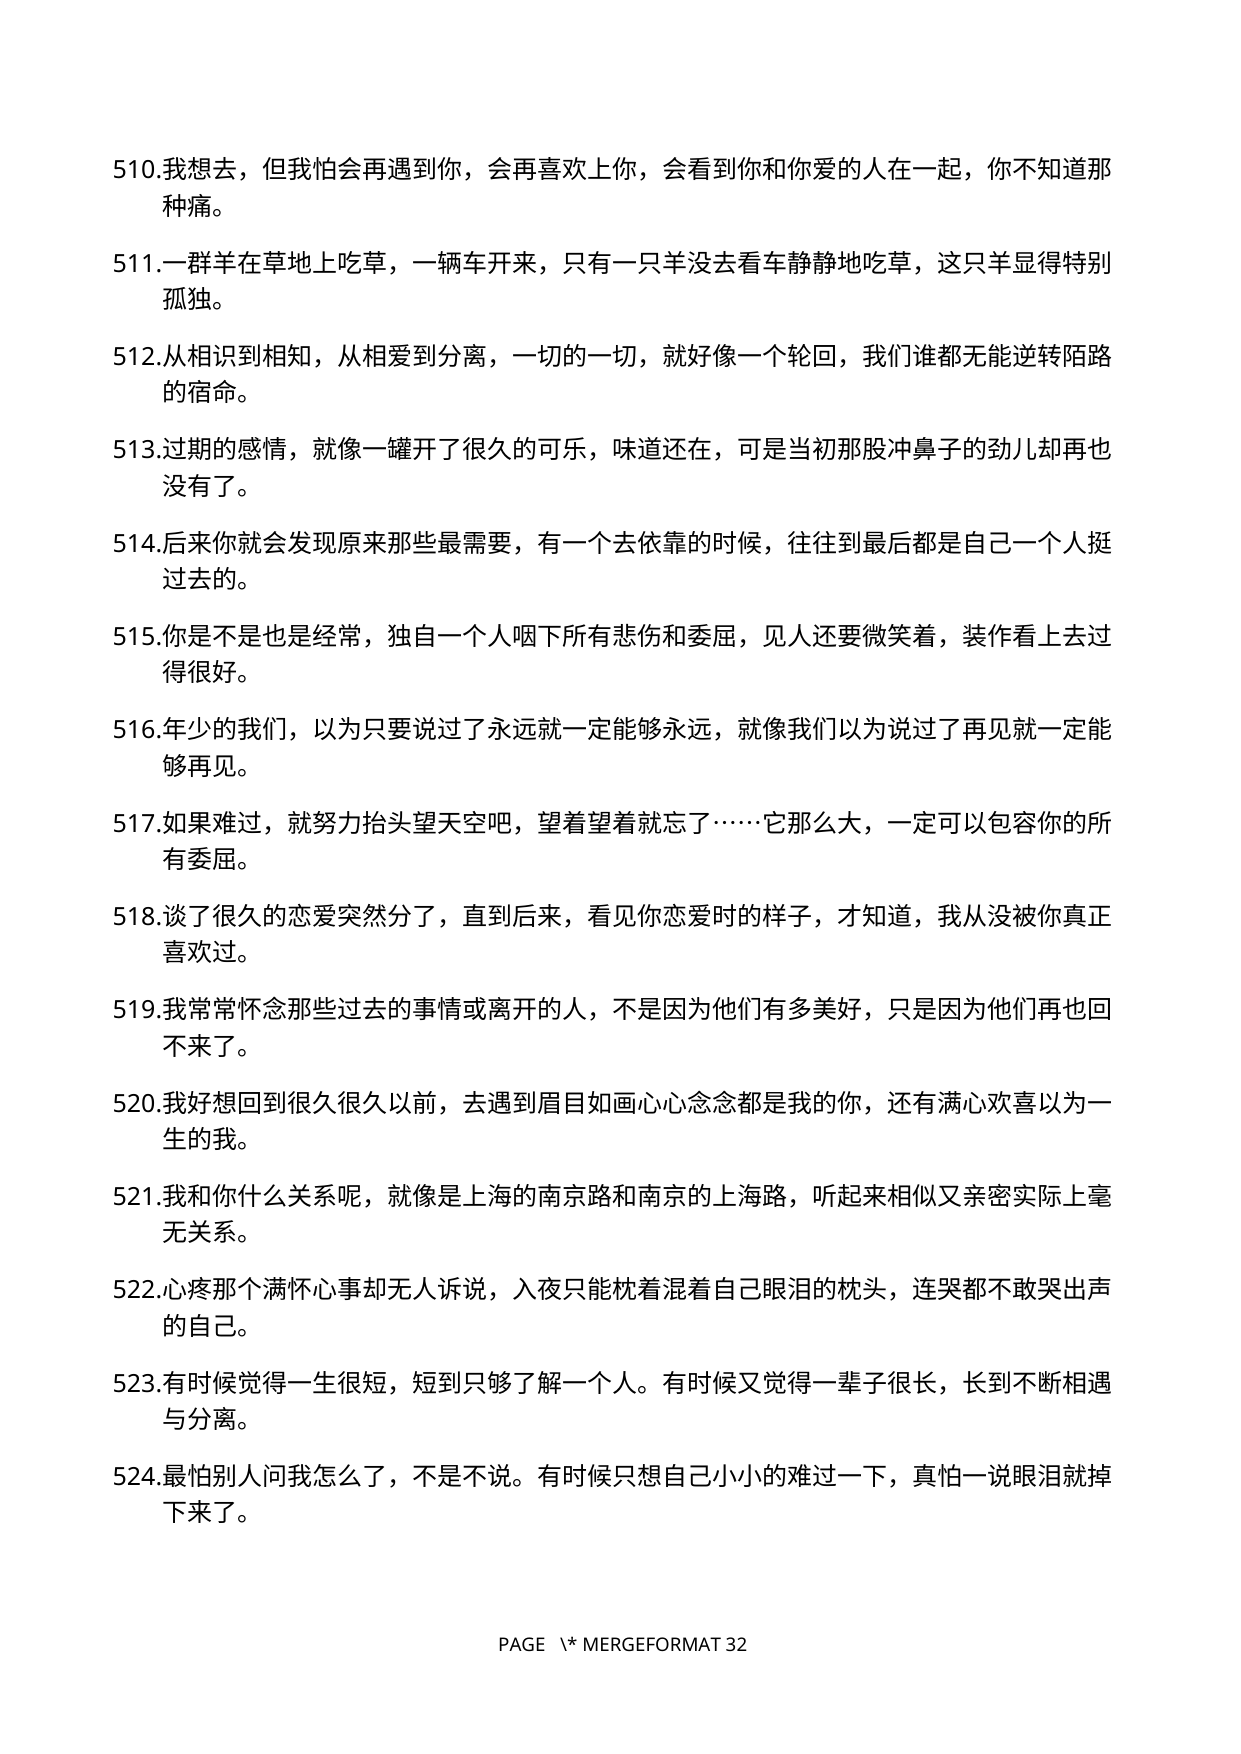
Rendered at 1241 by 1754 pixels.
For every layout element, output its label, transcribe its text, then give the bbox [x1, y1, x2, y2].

list 后来你就会发现原来那些最需要，有一个去依靠的时候，往往到最后都是自己一个人挺过去的。 [112, 523, 1128, 596]
list 我和你什么关系呢，就像是上海的南京路和南京的上海路，听起来相似又亲密实际上毫无关系。 [112, 1177, 1128, 1249]
list 谈了很久的恋爱突然分了，直到后来，看见你恋爱时的样子，才知道，我从没被你真正喜欢过。 [112, 897, 1128, 969]
list 过期的感情，就像一罐开了很久的可乐，味道还在，可是当初那股冲鼻子的劲儿却再也没有了。 [112, 430, 1128, 502]
list 如果难过，就努力抬头望天空吧，望着望着就忘了……它那么大，一定可以包容你的所有委屈。 [112, 803, 1128, 876]
list 心疼那个满怀心事却无人诉说，入夜只能枕着混着自己眼泪的枕头，连哭都不敢哭出声的自己。 [112, 1270, 1128, 1342]
list 我常常怀念那些过去的事情或离开的人，不是因为他们有多美好，只是因为他们再也回不来了。 [112, 990, 1128, 1062]
list 你是不是也是经常，独自一个人咽下所有悲伤和委屈，见人还要微笑着，装作看上去过得很好。 [112, 617, 1128, 689]
list 有时候觉得一生很短，短到只够了解一个人。有时候又觉得一辈子很长，长到不断相遇与分离。 [112, 1363, 1128, 1436]
list 最怕别人问我怎么了，不是不说。有时候只想自己小小的难过一下，真怕一说眼泪就掉下来了。 [112, 1457, 1128, 1529]
list 我好想回到很久很久以前，去遇到眉目如画心心念念都是我的你，还有满心欢喜以为一生的我。 [112, 1083, 1128, 1156]
list 我想去，但我怕会再遇到你，会再喜欢上你，会看到你和你爱的人在一起，你不知道那种痛。 [112, 150, 1128, 222]
list 从相识到相知，从相爱到分离，一切的一切，就好像一个轮回，我们谁都无能逆转陌路的宿命。 [112, 337, 1128, 409]
list 一群羊在草地上吃草，一辆车开来，只有一只羊没去看车静静地吃草，这只羊显得特别孤独。 [112, 243, 1128, 316]
list 年少的我们，以为只要说过了永远就一定能够永远，就像我们以为说过了再见就一定能够再见。 [112, 710, 1128, 782]
